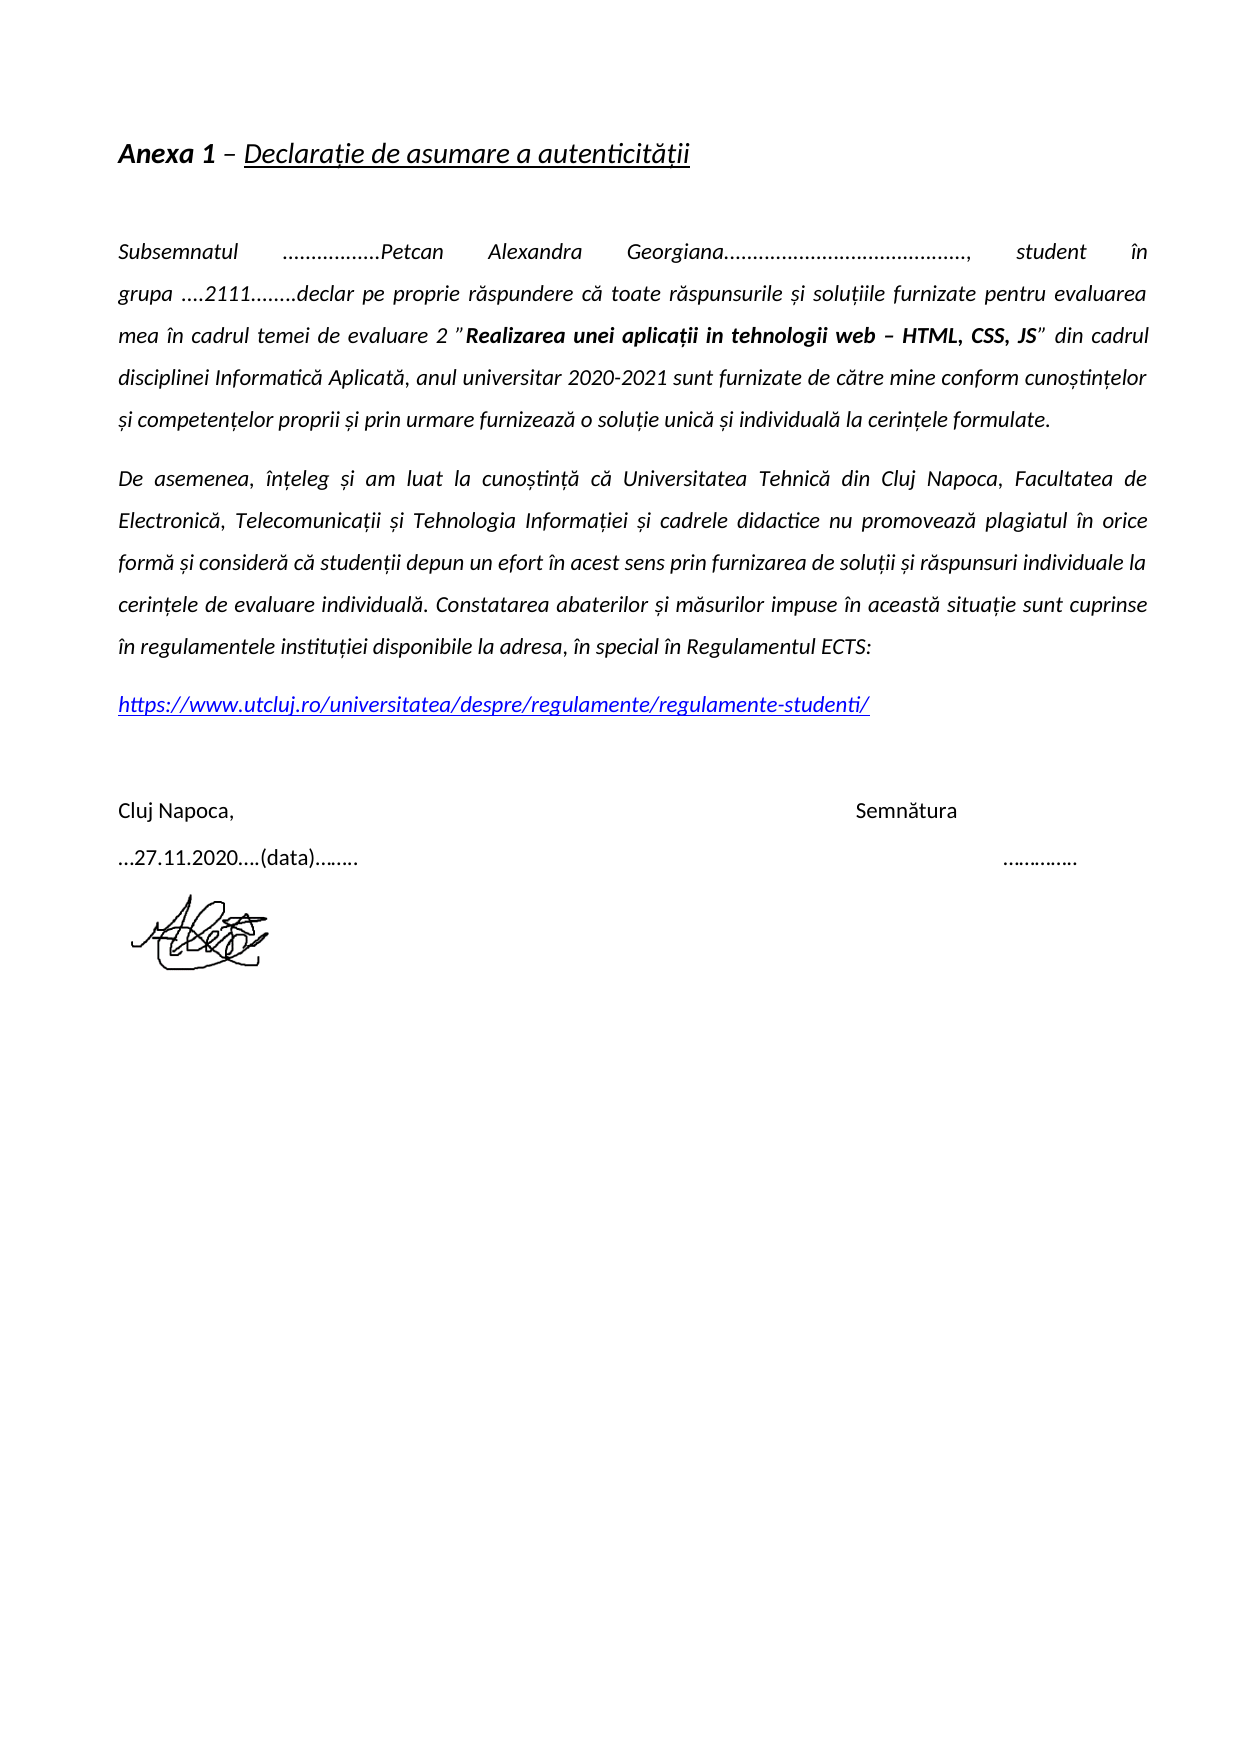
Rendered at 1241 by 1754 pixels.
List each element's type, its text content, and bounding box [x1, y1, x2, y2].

text De asemenea, înțeleg și am luat la cunoștință că Universitatea Tehnică din Cluj Napoca, Facultatea de Electronică, Telecomunicații și Tehnologia Informației și cadrele didactice nu promovează plagiatul în orice formă și consideră că studenții depun un efort în acest sens prin furnizarea de soluții și răspunsuri individuale la cerințele de evaluare individuală. Constatarea abaterilor și măsurilor impuse în această situație sunt cuprinse în regulamentele instituției disponibile la adresa, în special în Regulamentul ECTS: [118, 464, 1152, 660]
text Subsemnatul .................Petcan Alexandra Georgiana.........................................., student în grupa ....2111........declar pe proprie răspundere că toate răspunsurile și soluțiile furnizate pentru evaluarea mea în cadrul temei de evaluare 2 ”Realizarea unei aplicații in tehnologii web – HTML, CSS, JS” din cadrul disciplinei Informatică Aplicată, anul universitar 2020-2021 sunt furnizate de către mine conform cunoștințelor și competențelor proprii și prin urmare furnizează o soluție unică și individuală la cerințele formulate. [118, 237, 1152, 433]
text Anexa 1 – Declarație de asumare a autenticității [118, 136, 1152, 171]
text https://www.utcluj.ro/universitatea/despre/regulamente/regulamente-studenti/ [118, 691, 1152, 719]
text …27.11.2020….(data)…….. ………….. [118, 843, 1152, 986]
text Cluj Napoca, Semnătura [118, 796, 1152, 824]
picture [118, 873, 285, 986]
